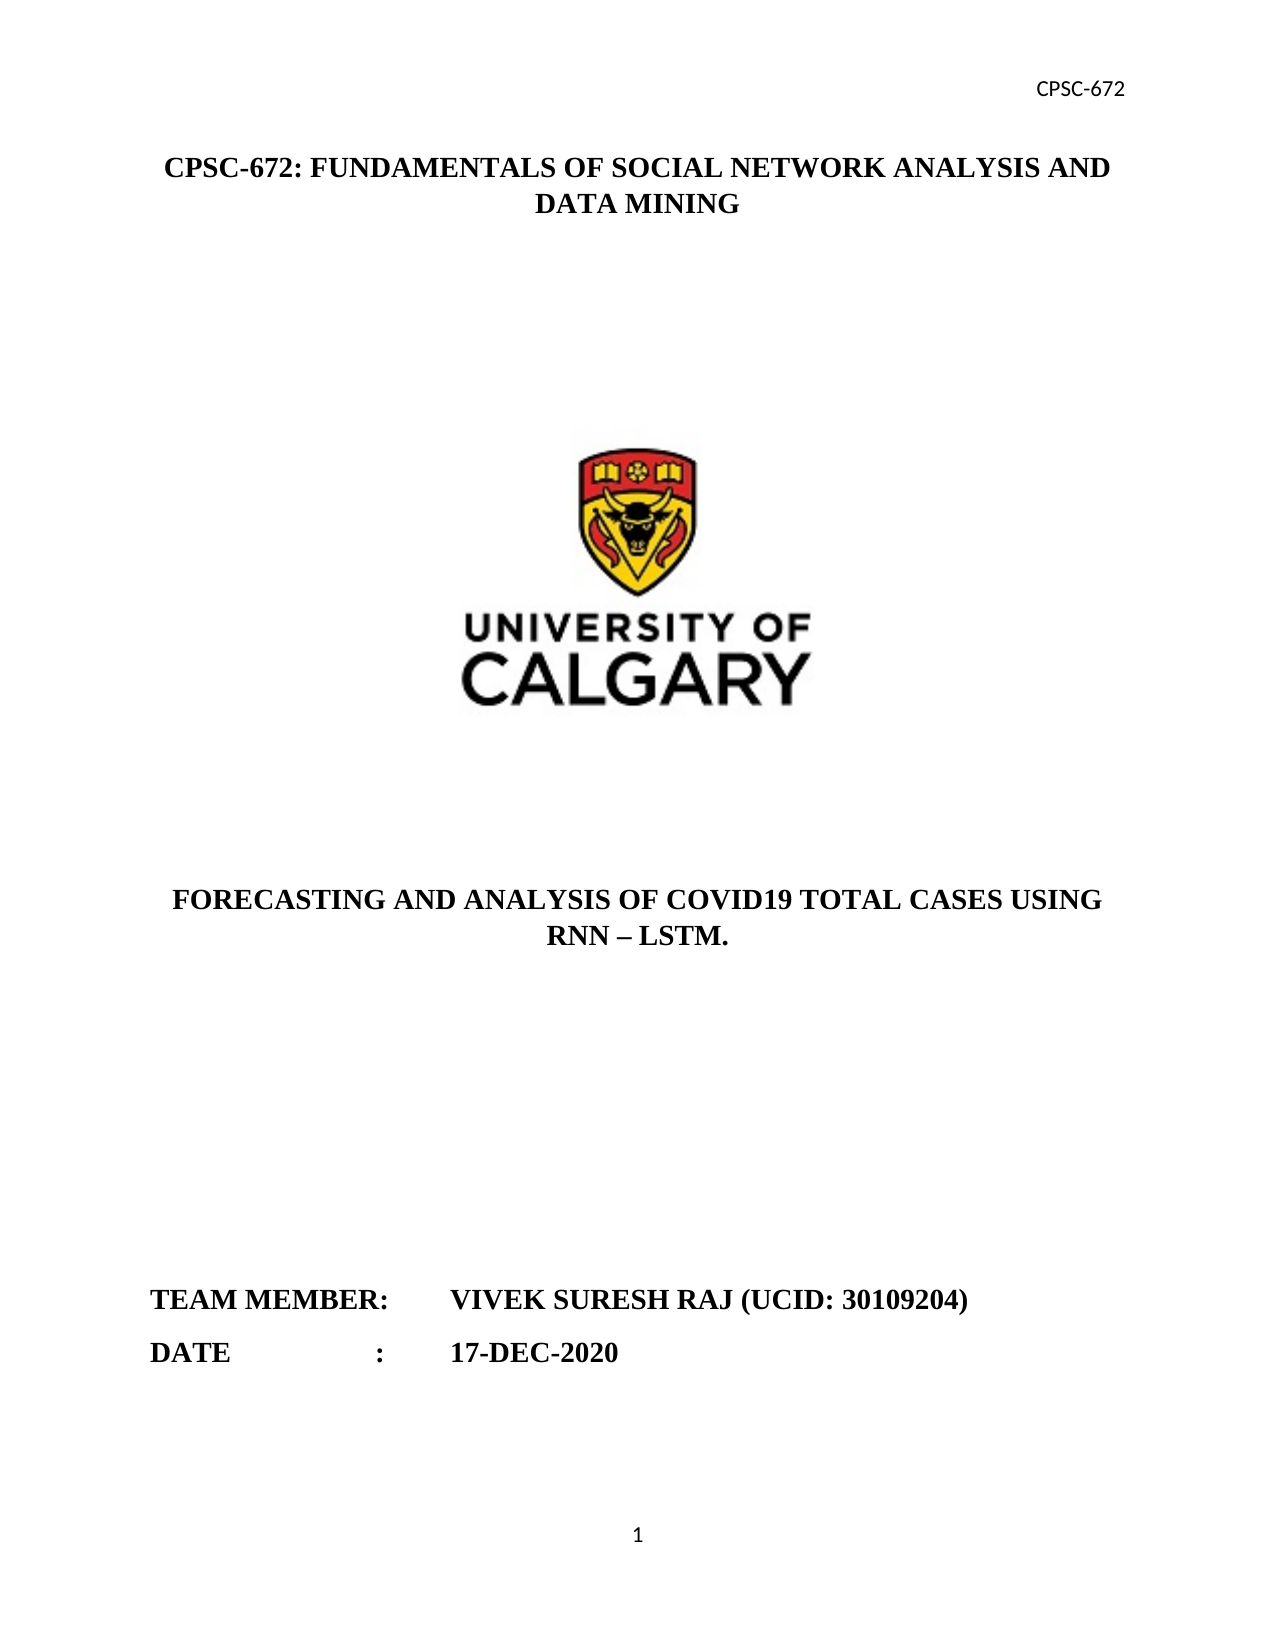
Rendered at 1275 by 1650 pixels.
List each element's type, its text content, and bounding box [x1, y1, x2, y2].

text CPSC-672: FUNDAMENTALS OF SOCIAL NETWORK ANALYSIS AND DATA MINING [150, 150, 1125, 220]
text DATE : 17-DEC-2020 [150, 1335, 1125, 1368]
text TEAM MEMBER: VIVEK SURESH RAJ (UCID: 30109204) [150, 1282, 1125, 1316]
text FORECASTING AND ANALYSIS OF COVID19 TOTAL CASES USING RNN – LSTM. [150, 882, 1125, 952]
picture [412, 397, 863, 758]
